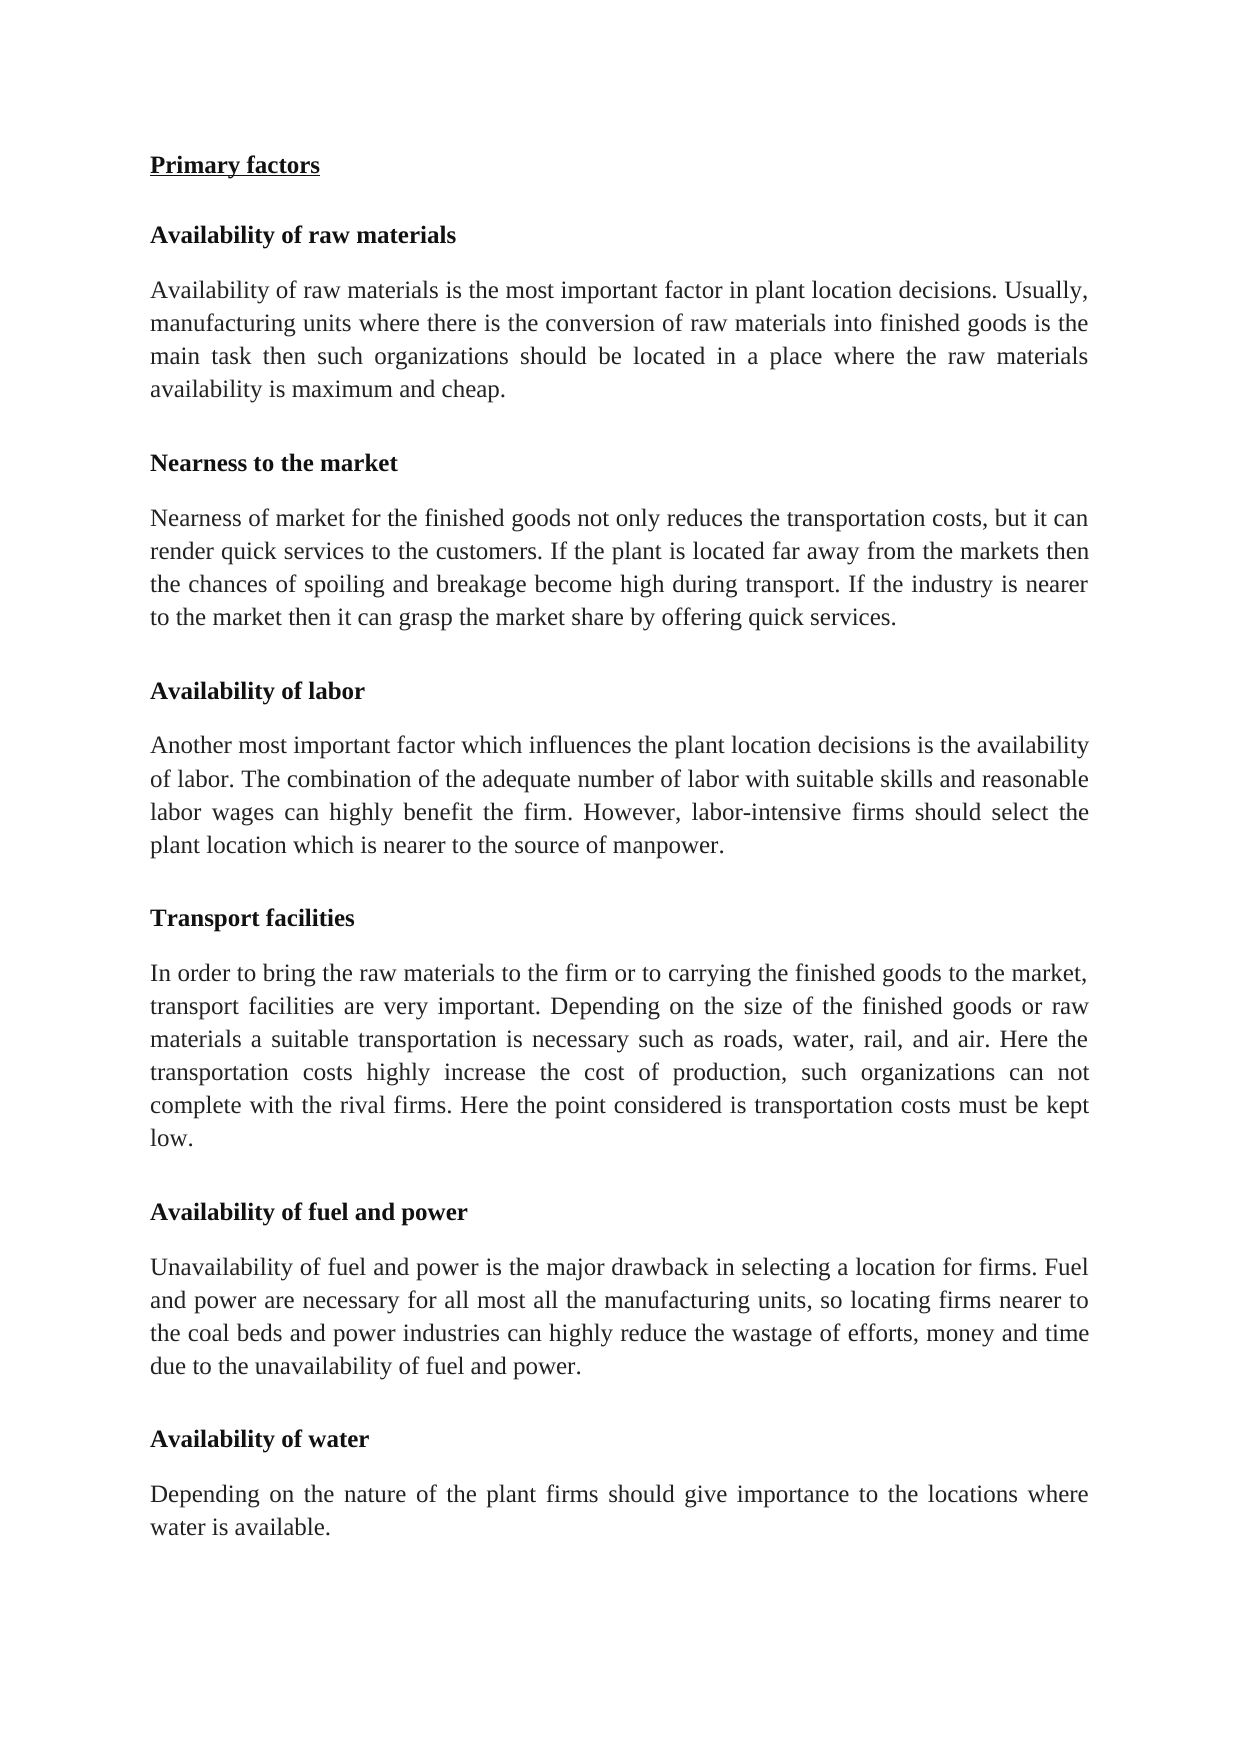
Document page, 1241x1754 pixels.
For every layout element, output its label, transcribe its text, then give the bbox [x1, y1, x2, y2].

subtitle Availability of fuel and power [150, 1197, 1090, 1226]
subtitle Availability of labor [150, 676, 1090, 704]
subtitle Availability of raw materials [150, 221, 1090, 249]
subtitle Nearness to the market [150, 448, 1090, 477]
subtitle Availability of water [150, 1424, 1090, 1453]
text Availability of raw materials is the most important factor in plant location decisions. Usually, manufacturing units where there is the conversion of raw materials into finished goods is the main task then such organizations should be located in a place where the raw materials availability is maximum and cheap. [150, 275, 1090, 403]
subtitle Primary factors [150, 150, 1090, 179]
text Depending on the nature of the plant firms should give importance to the locations where water is available. [150, 1479, 1090, 1541]
text Nearness of market for the finished goods not only reduces the transportation costs, but it can render quick services to the customers. If the plant is located far away from the markets then the chances of spoiling and breakage become high during transport. If the industry is nearer to the market then it can grasp the market share by offering quick services. [150, 503, 1090, 631]
text In order to bring the raw materials to the firm or to carrying the finished goods to the market, transport facilities are very important. Depending on the size of the finished goods or raw materials a suitable transportation is necessary such as roads, water, rail, and air. Here the transportation costs highly increase the cost of production, such organizations can not complete with the rival firms. Here the point considered is transportation costs must be kept low. [150, 958, 1090, 1152]
text Unavailability of fuel and power is the major drawback in selecting a location for firms. Fuel and power are necessary for all most all the manufacturing units, so locating firms nearer to the coal beds and power industries can highly reduce the wastage of efforts, money and time due to the unavailability of fuel and power. [150, 1252, 1090, 1380]
text Another most important factor which influences the plant location decisions is the availability of labor. The combination of the adequate number of labor with suitable skills and reasonable labor wages can highly benefit the firm. However, labor-intensive firms should select the plant location which is nearer to the source of manpower. [150, 731, 1090, 858]
subtitle Transport facilities [150, 903, 1090, 932]
